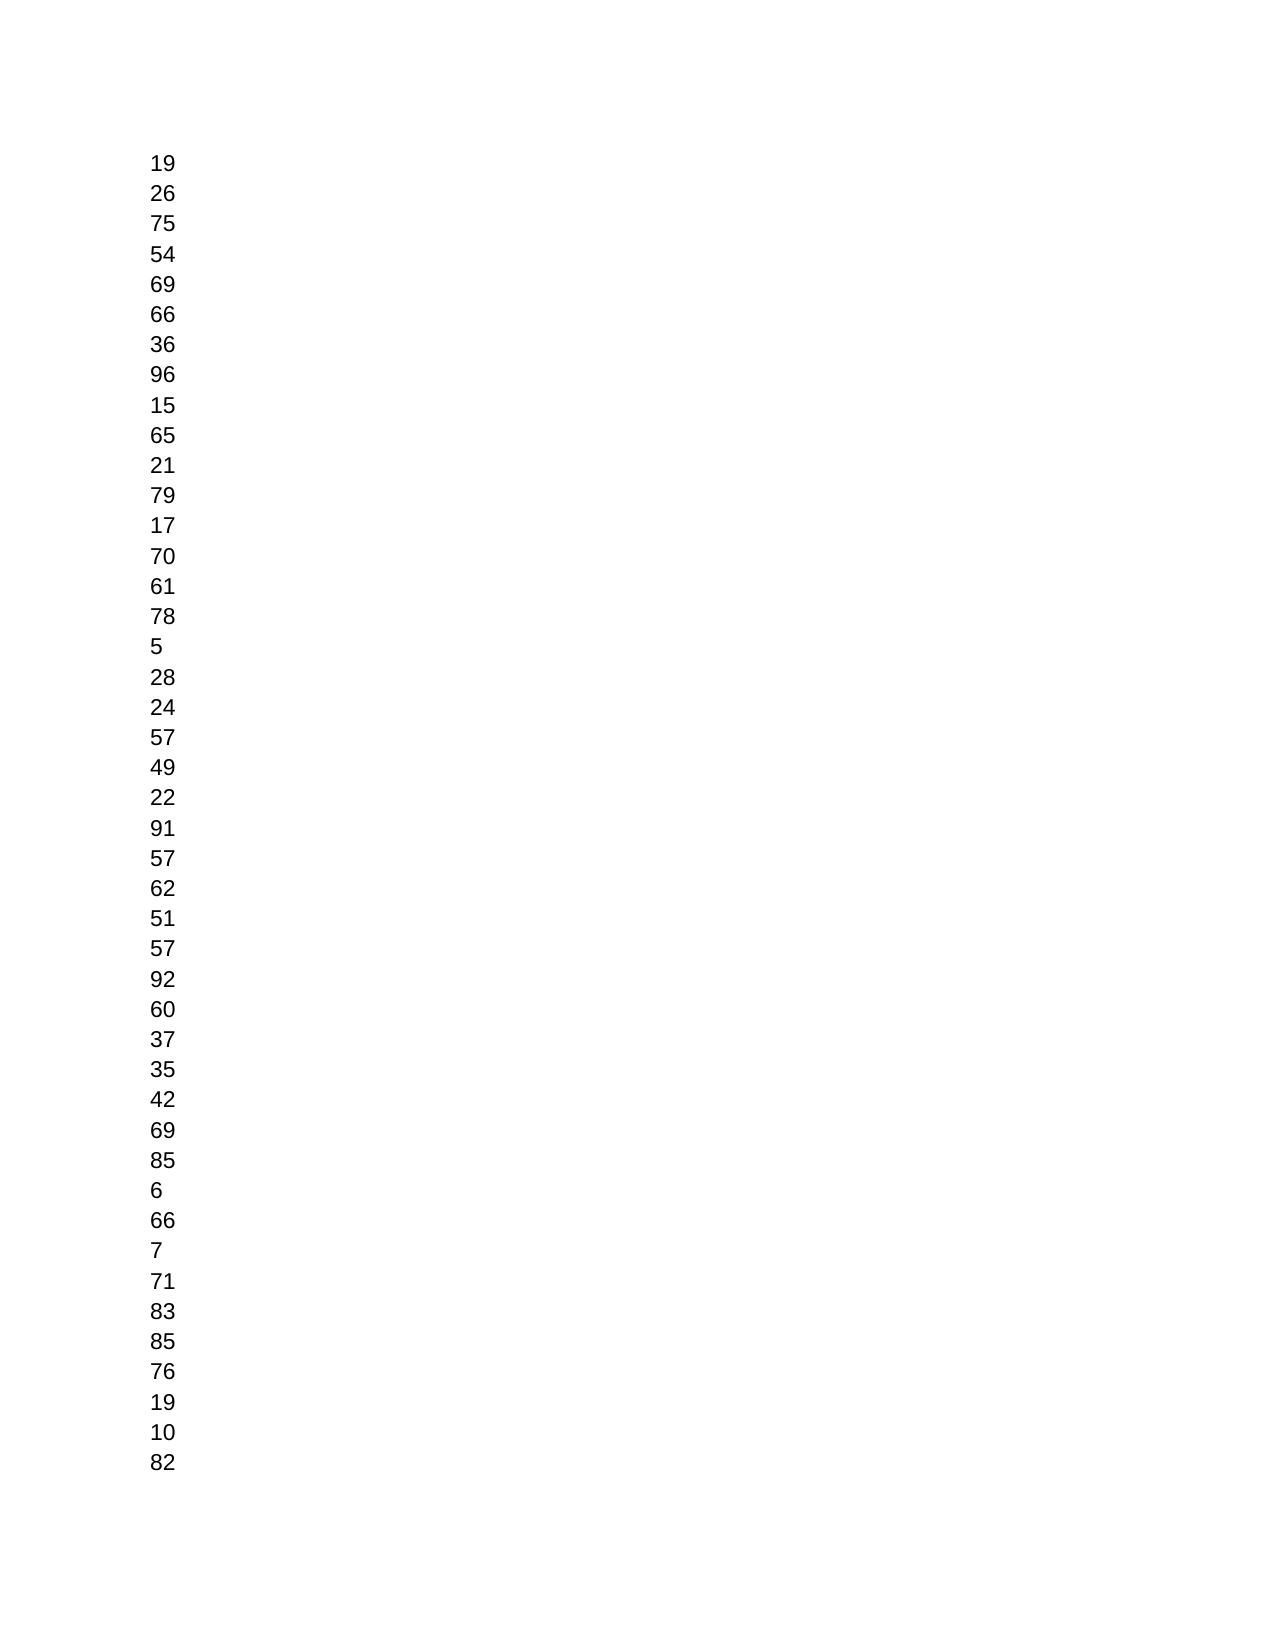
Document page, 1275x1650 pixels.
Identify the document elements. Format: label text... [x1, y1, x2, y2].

text 26 [150, 180, 1125, 207]
text 62 [150, 875, 1125, 901]
text 61 [150, 573, 1125, 599]
text 83 [150, 1298, 1125, 1324]
text 37 [150, 1026, 1125, 1052]
text 15 [150, 392, 1125, 418]
text 75 [150, 210, 1125, 237]
text 66 [150, 1207, 1125, 1234]
text 85 [150, 1147, 1125, 1173]
text 22 [150, 784, 1125, 811]
text 92 [150, 966, 1125, 992]
text 66 [150, 301, 1125, 327]
text 7 [150, 1237, 1125, 1264]
text 82 [150, 1449, 1125, 1475]
text 79 [150, 482, 1125, 509]
text 96 [150, 361, 1125, 388]
text 5 [150, 633, 1125, 660]
text 76 [150, 1358, 1125, 1385]
text 54 [150, 241, 1125, 267]
text 42 [150, 1086, 1125, 1113]
text 21 [150, 452, 1125, 478]
text 69 [150, 1117, 1125, 1143]
text 60 [150, 996, 1125, 1022]
text 35 [150, 1056, 1125, 1083]
text 71 [150, 1268, 1125, 1294]
text 57 [150, 935, 1125, 962]
text 51 [150, 905, 1125, 932]
text 78 [150, 603, 1125, 629]
text 6 [150, 1177, 1125, 1203]
text 70 [150, 543, 1125, 569]
text 69 [150, 271, 1125, 297]
text 65 [150, 422, 1125, 448]
text 28 [150, 663, 1125, 690]
text 19 [150, 1388, 1125, 1415]
text 24 [150, 694, 1125, 720]
text 17 [150, 512, 1125, 539]
text 19 [150, 150, 1125, 176]
text 36 [150, 331, 1125, 358]
text 49 [150, 754, 1125, 781]
text 57 [150, 845, 1125, 871]
text 91 [150, 814, 1125, 841]
text 10 [150, 1419, 1125, 1445]
text 85 [150, 1328, 1125, 1354]
text 57 [150, 724, 1125, 750]
